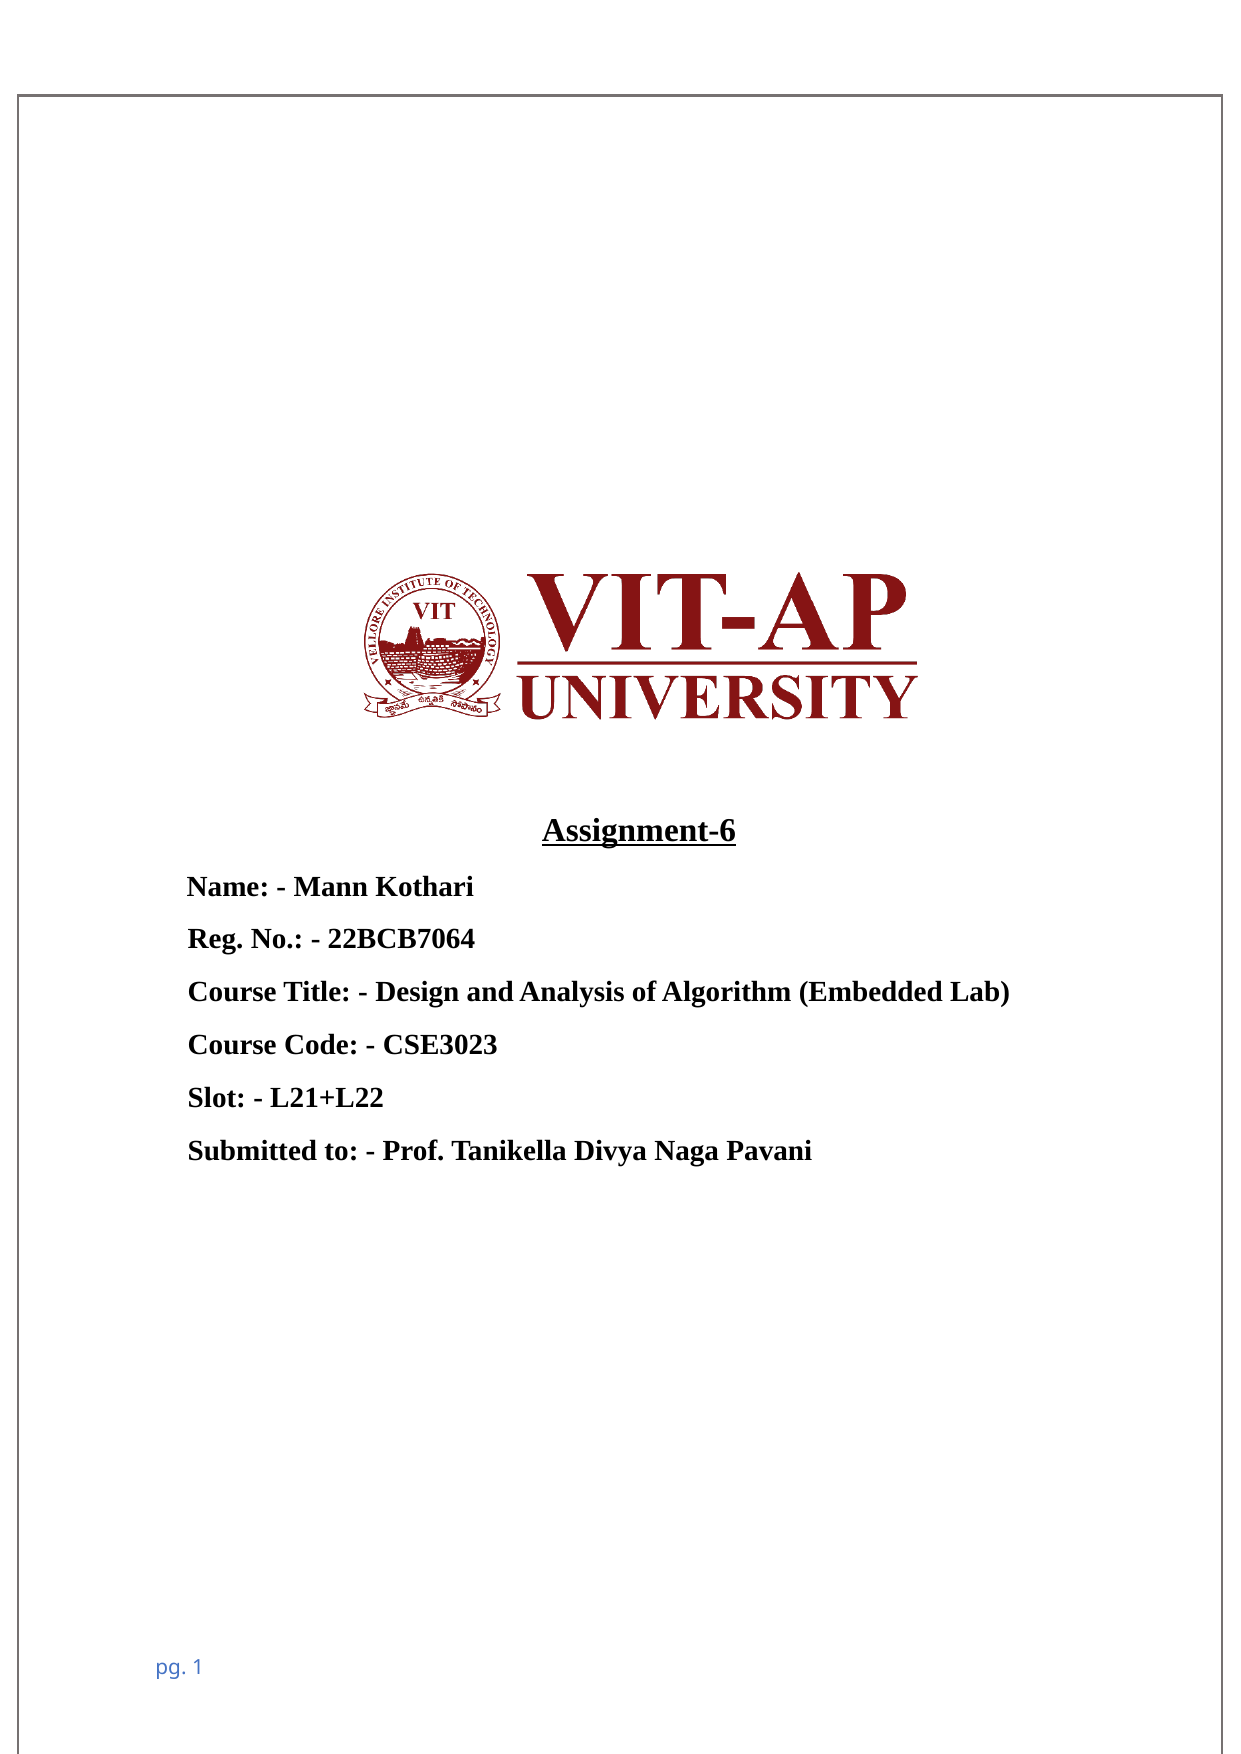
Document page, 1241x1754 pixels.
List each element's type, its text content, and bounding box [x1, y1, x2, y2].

picture [352, 556, 926, 734]
text Assignment-6 [187, 811, 1090, 849]
text Reg. No.: - 22BCB7064 [187, 921, 1090, 955]
text Course Code: - CSE3023 [187, 1027, 1090, 1061]
text Course Title: - Design and Analysis of Algorithm (Embedded Lab) [187, 974, 1090, 1008]
text Name: - Mann Kothari [186, 869, 1090, 902]
text Slot: - L21+L22 [187, 1080, 1090, 1113]
text Submitted to: - Prof. Tanikella Divya Naga Pavani [187, 1133, 1090, 1166]
